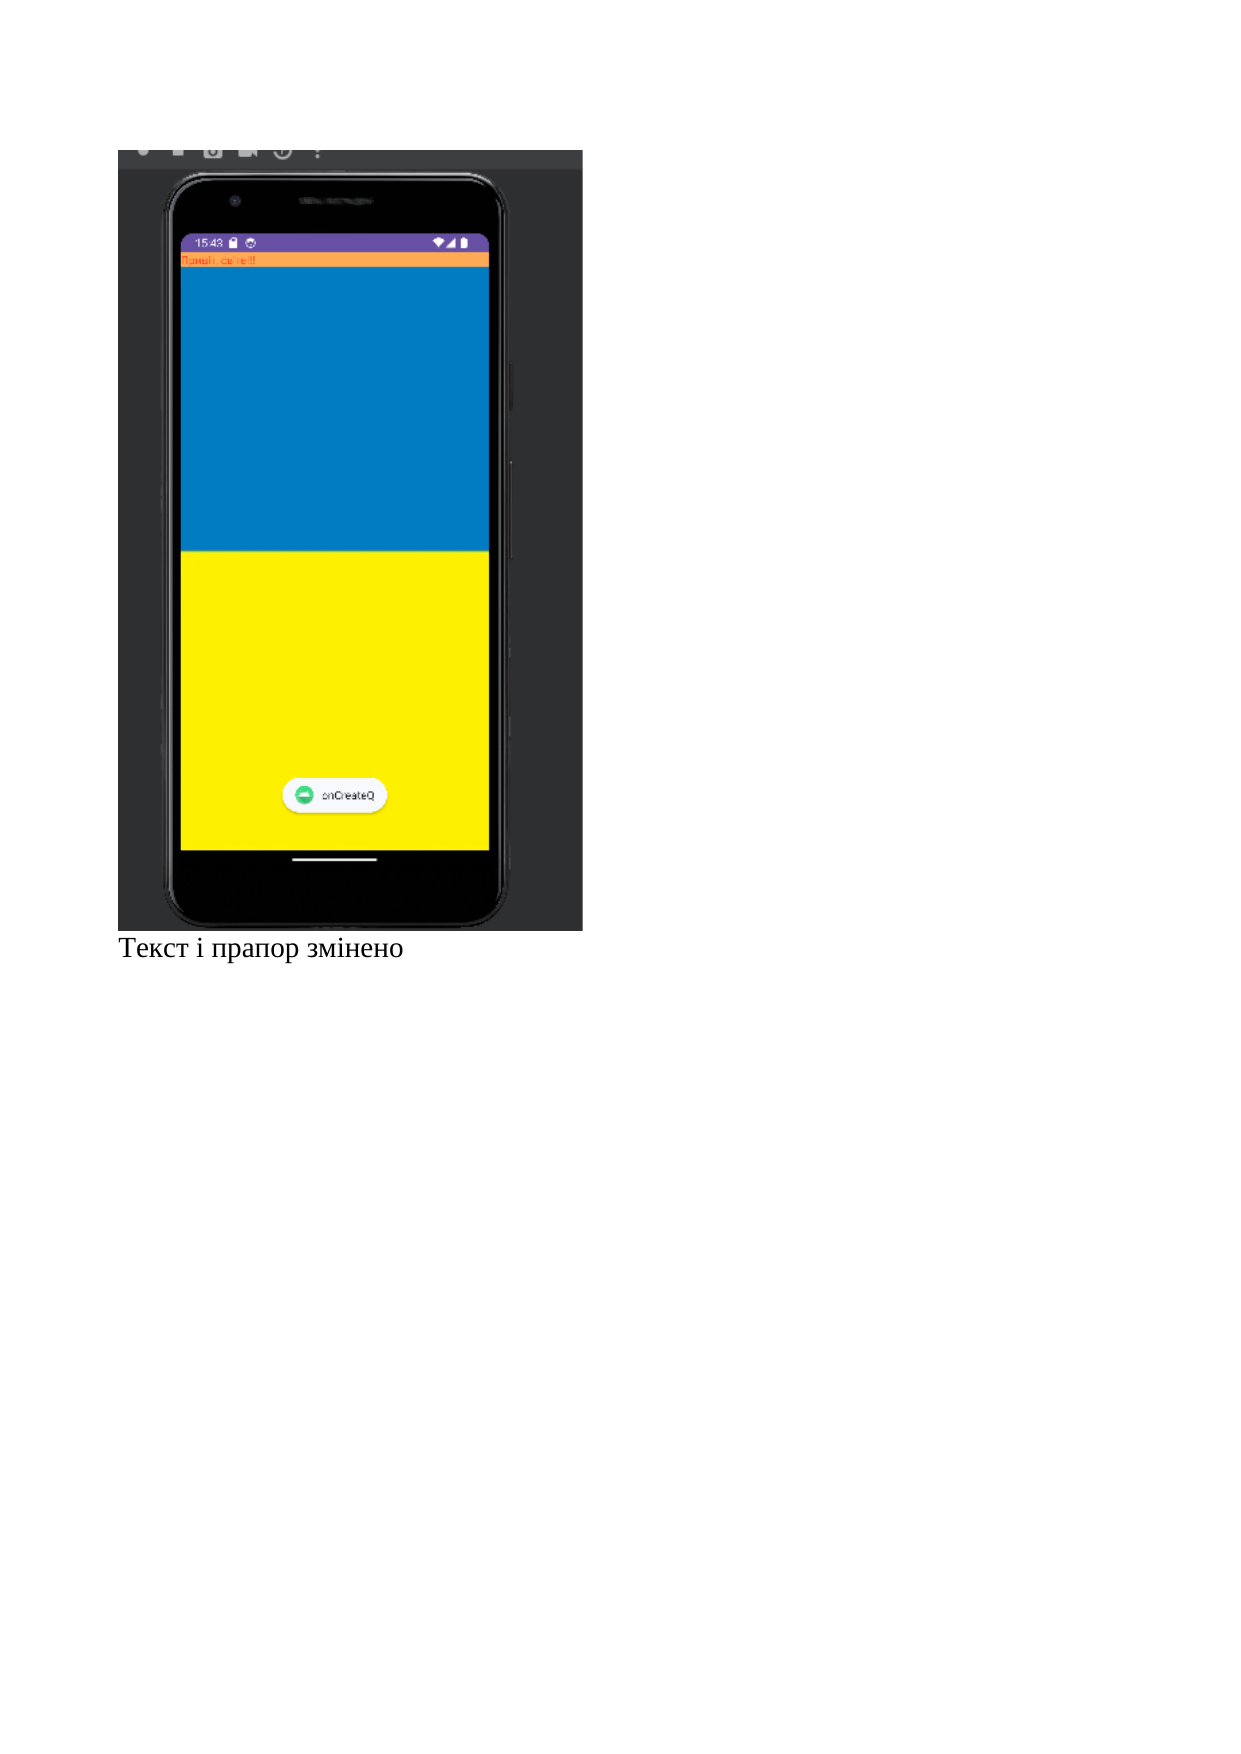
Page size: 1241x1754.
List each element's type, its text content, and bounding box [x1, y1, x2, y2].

text Текст і прапор змінено [118, 930, 1122, 964]
picture [118, 150, 583, 931]
